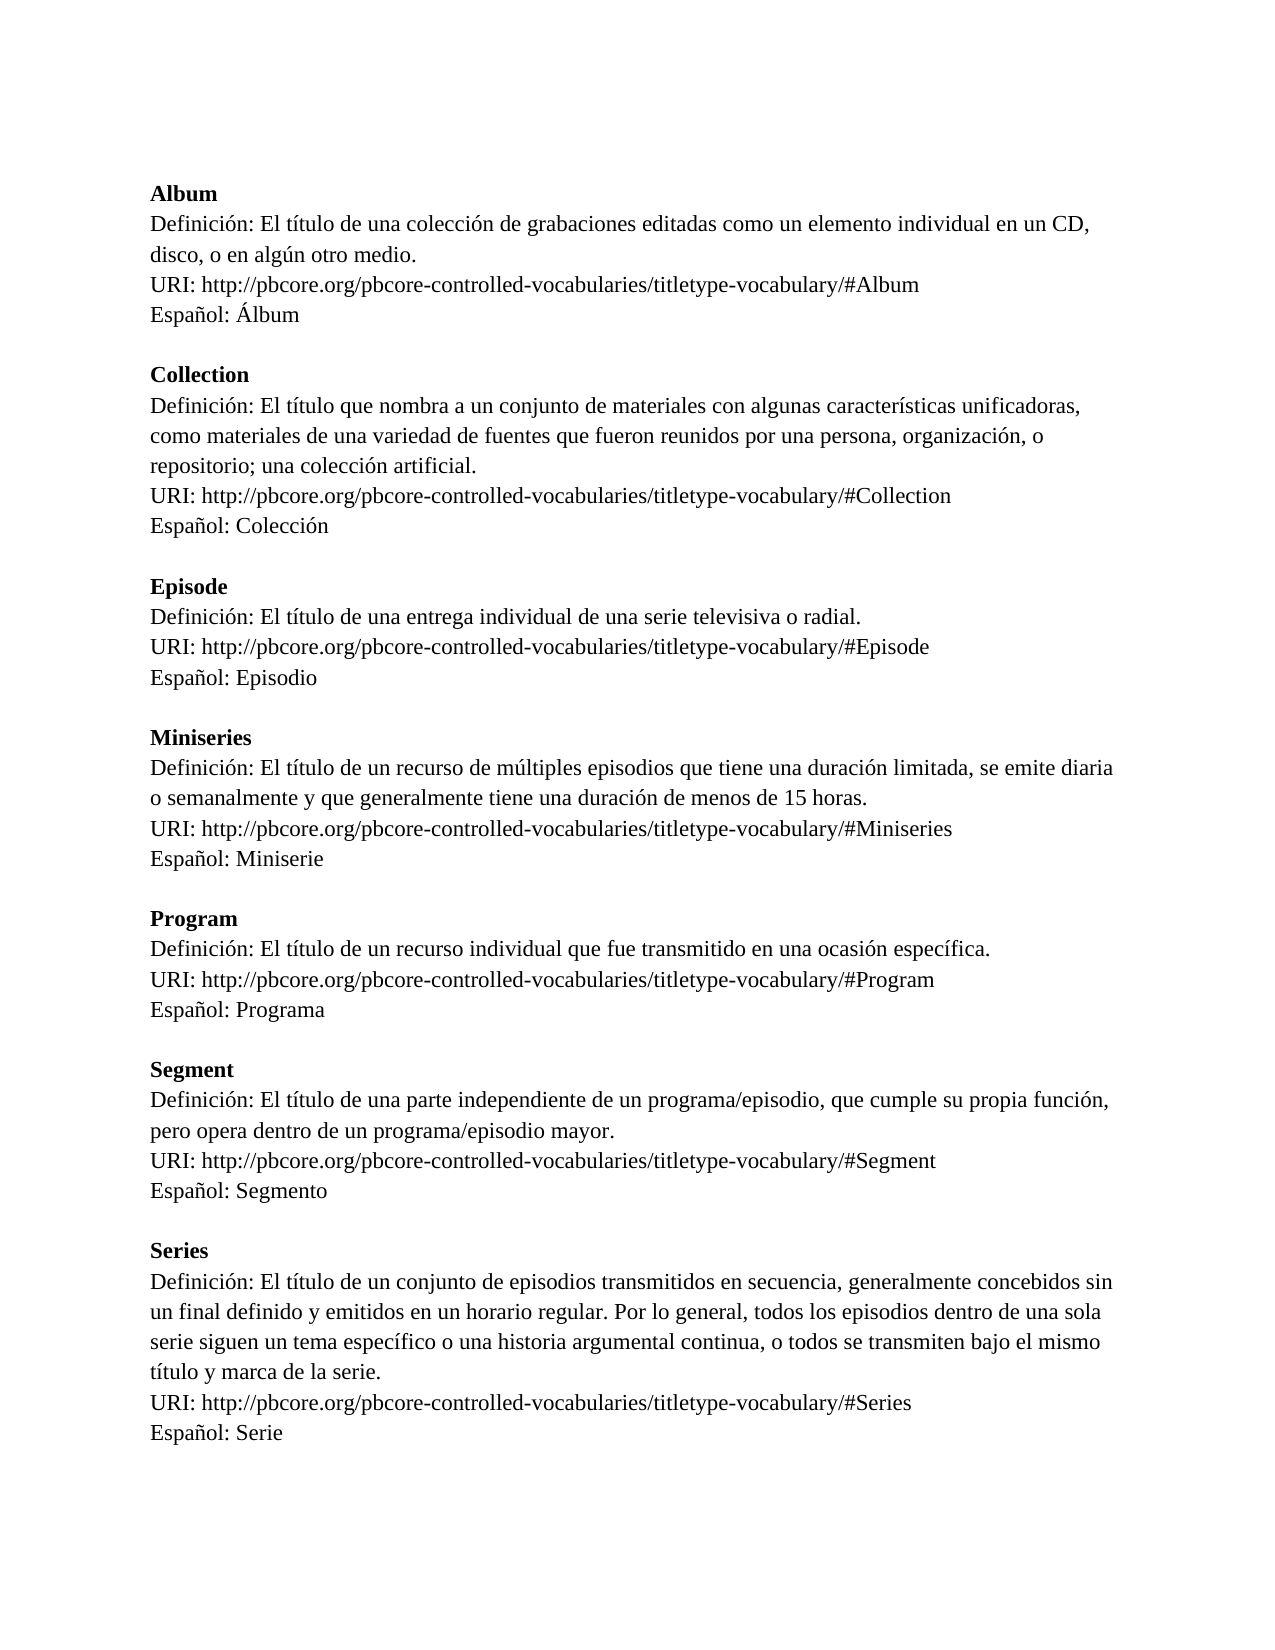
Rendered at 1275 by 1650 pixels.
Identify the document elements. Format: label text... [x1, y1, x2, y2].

text Definición: El título de un recurso individual que fue transmitido en una ocasión específica. [150, 935, 1120, 962]
text URI: http://pbcore.org/pbcore-controlled-vocabularies/titletype-vocabulary/#Program [150, 966, 1120, 992]
text Series [150, 1237, 1120, 1264]
text Español: Álbum [150, 301, 1120, 327]
text Español: Programa [150, 996, 1120, 1022]
text Collection [150, 361, 1120, 388]
text Español: Miniserie [150, 845, 1120, 871]
text Definición: El título de un conjunto de episodios transmitidos en secuencia, generalmente concebidos sin un final definido y emitidos en un horario regular. Por lo general, todos los episodios dentro de una sola serie siguen un tema específico o una historia argumental continua, o todos se transmiten bajo el mismo título y marca de la serie. [150, 1268, 1120, 1385]
text Episode [150, 573, 1120, 599]
text Definición: El título de una parte independiente de un programa/episodio, que cumple su propia función, pero opera dentro de un programa/episodio mayor. [150, 1086, 1120, 1143]
text URI: http://pbcore.org/pbcore-controlled-vocabularies/titletype-vocabulary/#Series [150, 1388, 1120, 1415]
text Album [150, 180, 1120, 207]
text Definición: El título de un recurso de múltiples episodios que tiene una duración limitada, se emite diaria o semanalmente y que generalmente tiene una duración de menos de 15 horas. [150, 754, 1120, 811]
text URI: http://pbcore.org/pbcore-controlled-vocabularies/titletype-vocabulary/#Miniseries [150, 814, 1120, 841]
text Program [150, 905, 1120, 932]
text URI: http://pbcore.org/pbcore-controlled-vocabularies/titletype-vocabulary/#Episode [150, 633, 1120, 660]
text URI: http://pbcore.org/pbcore-controlled-vocabularies/titletype-vocabulary/#Collection [150, 482, 1120, 509]
text URI: http://pbcore.org/pbcore-controlled-vocabularies/titletype-vocabulary/#Album [150, 271, 1120, 297]
text Definición: El título que nombra a un conjunto de materiales con algunas características unificadoras, como materiales de una variedad de fuentes que fueron reunidos por una persona, organización, o repositorio; una colección artificial. [150, 392, 1120, 478]
text URI: http://pbcore.org/pbcore-controlled-vocabularies/titletype-vocabulary/#Segment [150, 1147, 1120, 1173]
text Español: Episodio [150, 663, 1120, 690]
text Español: Segmento [150, 1177, 1120, 1203]
text Español: Colección [150, 512, 1120, 539]
text Segment [150, 1056, 1120, 1083]
text Definición: El título de una colección de grabaciones editadas como un elemento individual en un CD, disco, o en algún otro medio. [150, 210, 1120, 267]
text Miniseries [150, 724, 1120, 750]
text Definición: El título de una entrega individual de una serie televisiva o radial. [150, 603, 1120, 629]
text Español: Serie [150, 1419, 1120, 1445]
